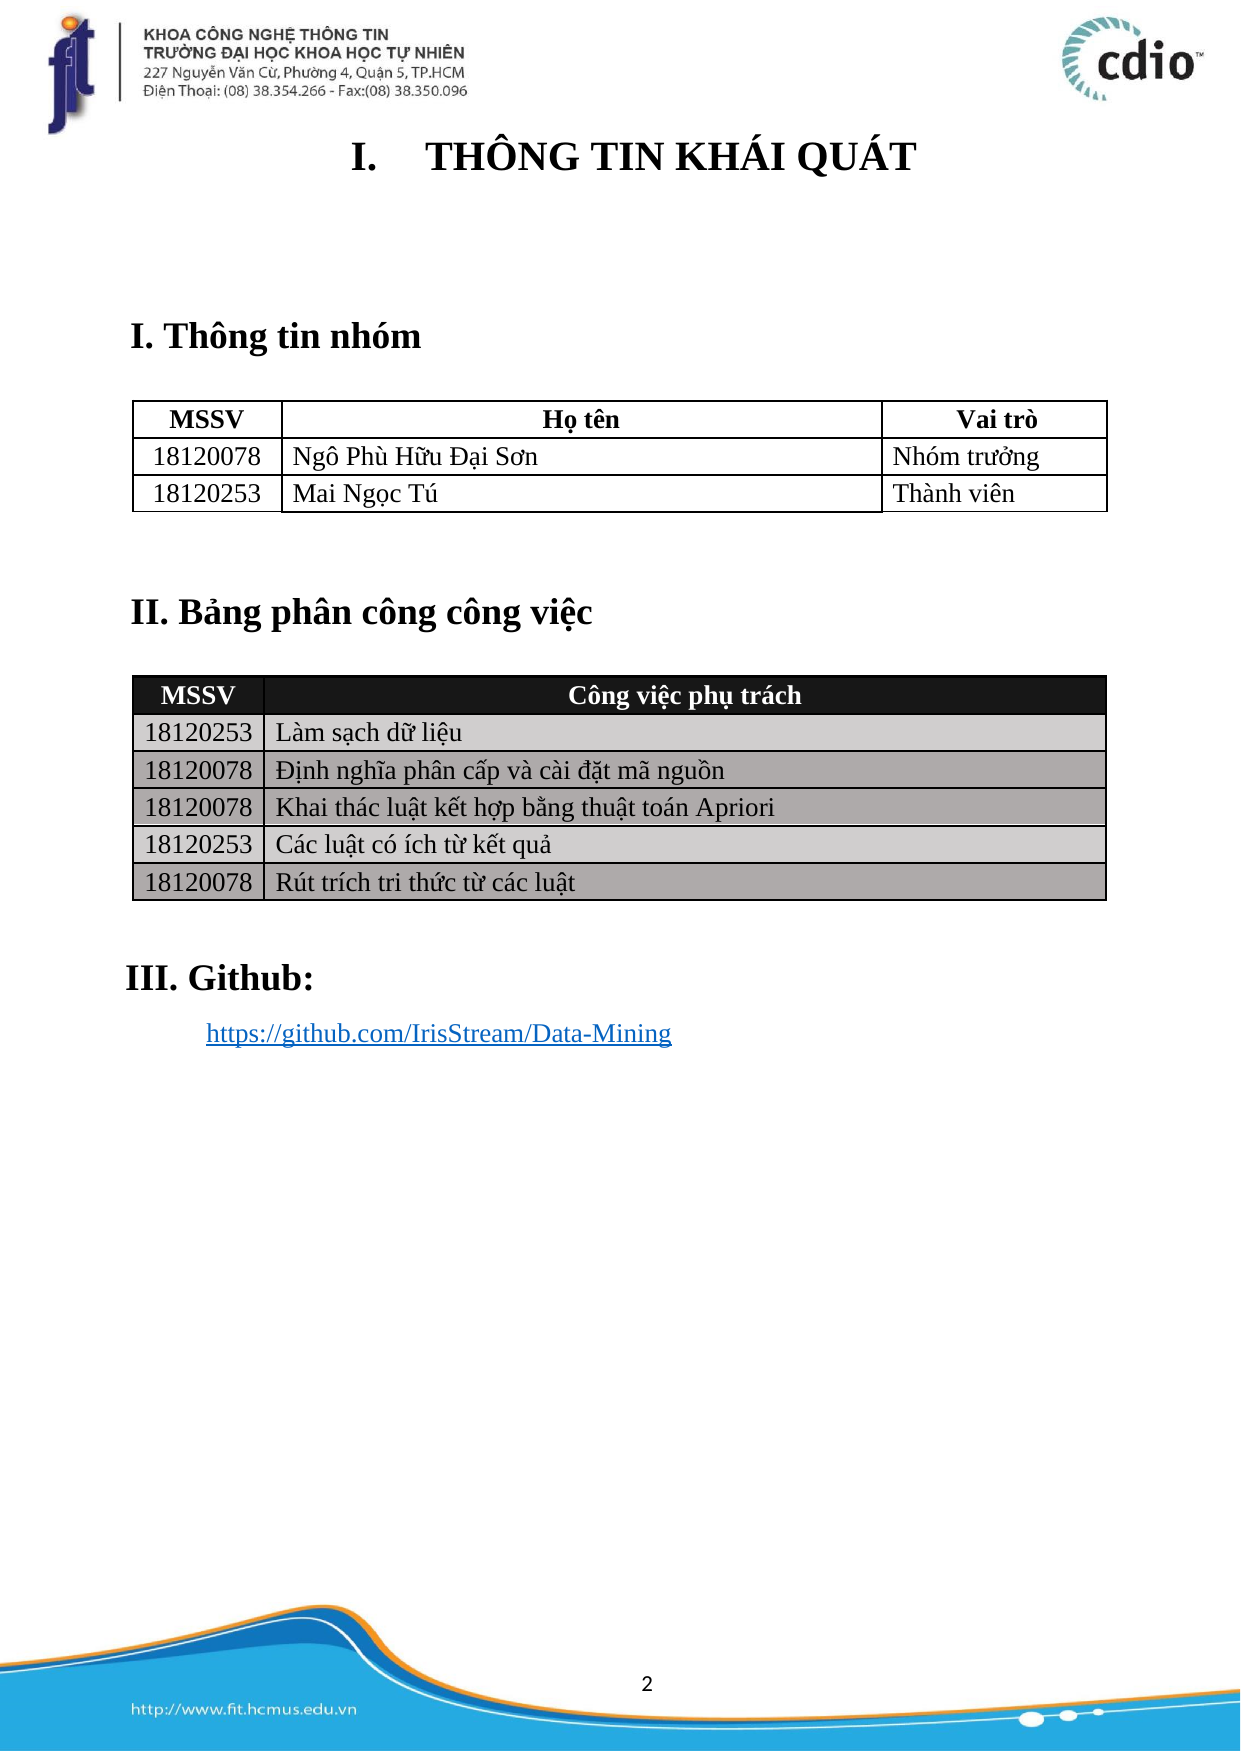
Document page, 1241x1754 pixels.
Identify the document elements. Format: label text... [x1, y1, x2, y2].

table_header Công việc phụ trách [265, 678, 1105, 713]
table_cell Các luật có ích từ kết quả [265, 827, 1105, 862]
table_cell Định nghĩa phân cấp và cài đặt mã nguồn [265, 752, 1105, 787]
table_header Họ tên [283, 402, 881, 437]
table_cell Làm sạch dữ liệu [265, 715, 1105, 750]
list https://github.com/IrisStream/Data-Mining [206, 1017, 1036, 1048]
picture [0, 1601, 1241, 1751]
table_cell 18120253 [134, 476, 281, 511]
table_cell 18120078 [134, 752, 263, 787]
table_cell Nhóm trưởng [883, 439, 1106, 474]
subtitle I. Thông tin nhóm [130, 314, 1162, 357]
table_cell 18120078 [134, 864, 263, 899]
table_cell Mai Ngọc Tú [283, 476, 881, 511]
subtitle Bảng phân công công việc [169, 589, 1162, 633]
table_header Vai trò [883, 402, 1106, 437]
subtitle Thông tin khái quát [131, 131, 1162, 179]
table_cell Thành viên [883, 476, 1106, 511]
table_cell 18120253 [134, 827, 263, 862]
table_cell 18120078 [134, 789, 263, 824]
picture [24, 6, 1216, 157]
table_header MSSV [134, 402, 281, 437]
table_cell Khai thác luật kết hợp bằng thuật toán Apriori [265, 789, 1105, 824]
table_cell Ngô Phù Hữu Đại Sơn [283, 439, 881, 474]
table_cell 18120078 [134, 439, 281, 474]
subtitle Github: [178, 956, 1162, 999]
table_header MSSV [134, 678, 263, 713]
table_cell Rút trích tri thức từ các luật [265, 864, 1105, 899]
table_cell 18120253 [134, 715, 263, 750]
